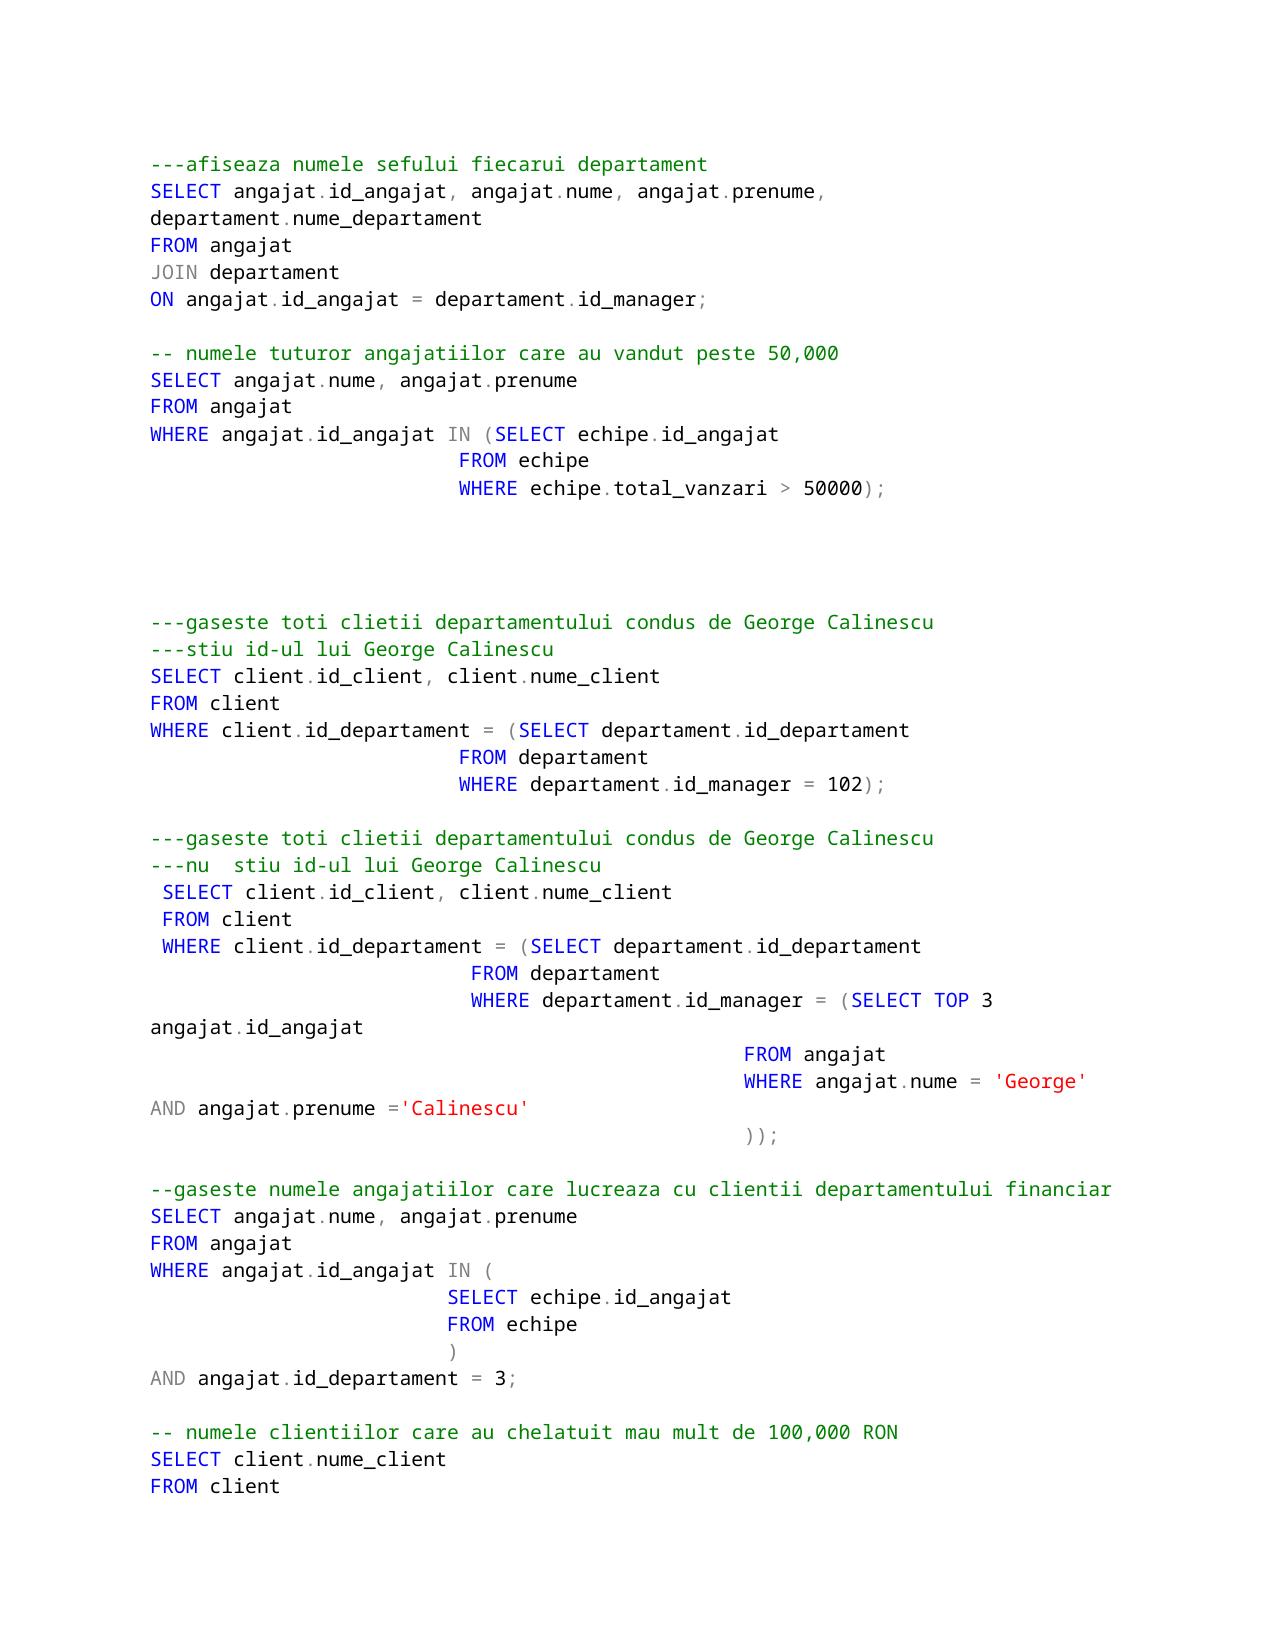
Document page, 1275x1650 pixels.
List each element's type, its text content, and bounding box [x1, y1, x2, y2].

text FROM echipe [150, 1310, 1125, 1337]
text --gaseste numele angajatiilor care lucreaza cu clientii departamentului financiar [150, 1175, 1125, 1202]
text WHERE client.id_departament = (SELECT departament.id_departament [150, 717, 1125, 743]
text )); [150, 1121, 1125, 1148]
text WHERE departament.id_manager = 102); [150, 771, 1125, 797]
text FROM echipe [150, 447, 1125, 474]
text SELECT angajat.nume, angajat.prenume [150, 1202, 1125, 1229]
text WHERE angajat.nume = 'George' AND angajat.prenume ='Calinescu' [150, 1067, 1125, 1121]
text FROM angajat [150, 231, 1125, 258]
text ---stiu id-ul lui George Calinescu [150, 636, 1125, 663]
text FROM departament [150, 959, 1125, 986]
text WHERE departament.id_manager = (SELECT TOP 3 angajat.id_angajat [150, 986, 1125, 1040]
text FROM client [150, 689, 1125, 717]
text SELECT angajat.nume, angajat.prenume [150, 366, 1125, 393]
text AND angajat.id_departament = 3; [150, 1364, 1125, 1391]
text FROM angajat [150, 1040, 1125, 1067]
text SELECT client.nume_client [150, 1445, 1125, 1472]
text WHERE echipe.total_vanzari > 50000); [150, 474, 1125, 501]
text -- numele clientiilor care au chelatuit mau mult de 100,000 RON [150, 1418, 1125, 1445]
text SELECT client.id_client, client.nume_client [150, 663, 1125, 689]
text JOIN departament [150, 258, 1125, 285]
text ) [150, 1337, 1125, 1364]
text FROM angajat [150, 1229, 1125, 1256]
text WHERE client.id_departament = (SELECT departament.id_departament [150, 932, 1125, 959]
text -- numele tuturor angajatiilor care au vandut peste 50,000 [150, 339, 1125, 366]
text FROM client [150, 905, 1125, 932]
text WHERE angajat.id_angajat IN (SELECT echipe.id_angajat [150, 420, 1125, 447]
text FROM client [150, 1472, 1125, 1499]
text SELECT angajat.id_angajat, angajat.nume, angajat.prenume, departament.nume_departament [150, 177, 1125, 231]
text ---gaseste toti clietii departamentului condus de George Calinescu [150, 609, 1125, 636]
text ---afiseaza numele sefului fiecarui departament [150, 150, 1125, 177]
text FROM departament [150, 743, 1125, 771]
text ---gaseste toti clietii departamentului condus de George Calinescu [150, 824, 1125, 851]
text SELECT client.id_client, client.nume_client [150, 878, 1125, 905]
text WHERE angajat.id_angajat IN ( [150, 1256, 1125, 1283]
text ON angajat.id_angajat = departament.id_manager; [150, 285, 1125, 312]
text FROM angajat [150, 393, 1125, 420]
text SELECT echipe.id_angajat [150, 1283, 1125, 1310]
text ---nu stiu id-ul lui George Calinescu [150, 851, 1125, 878]
